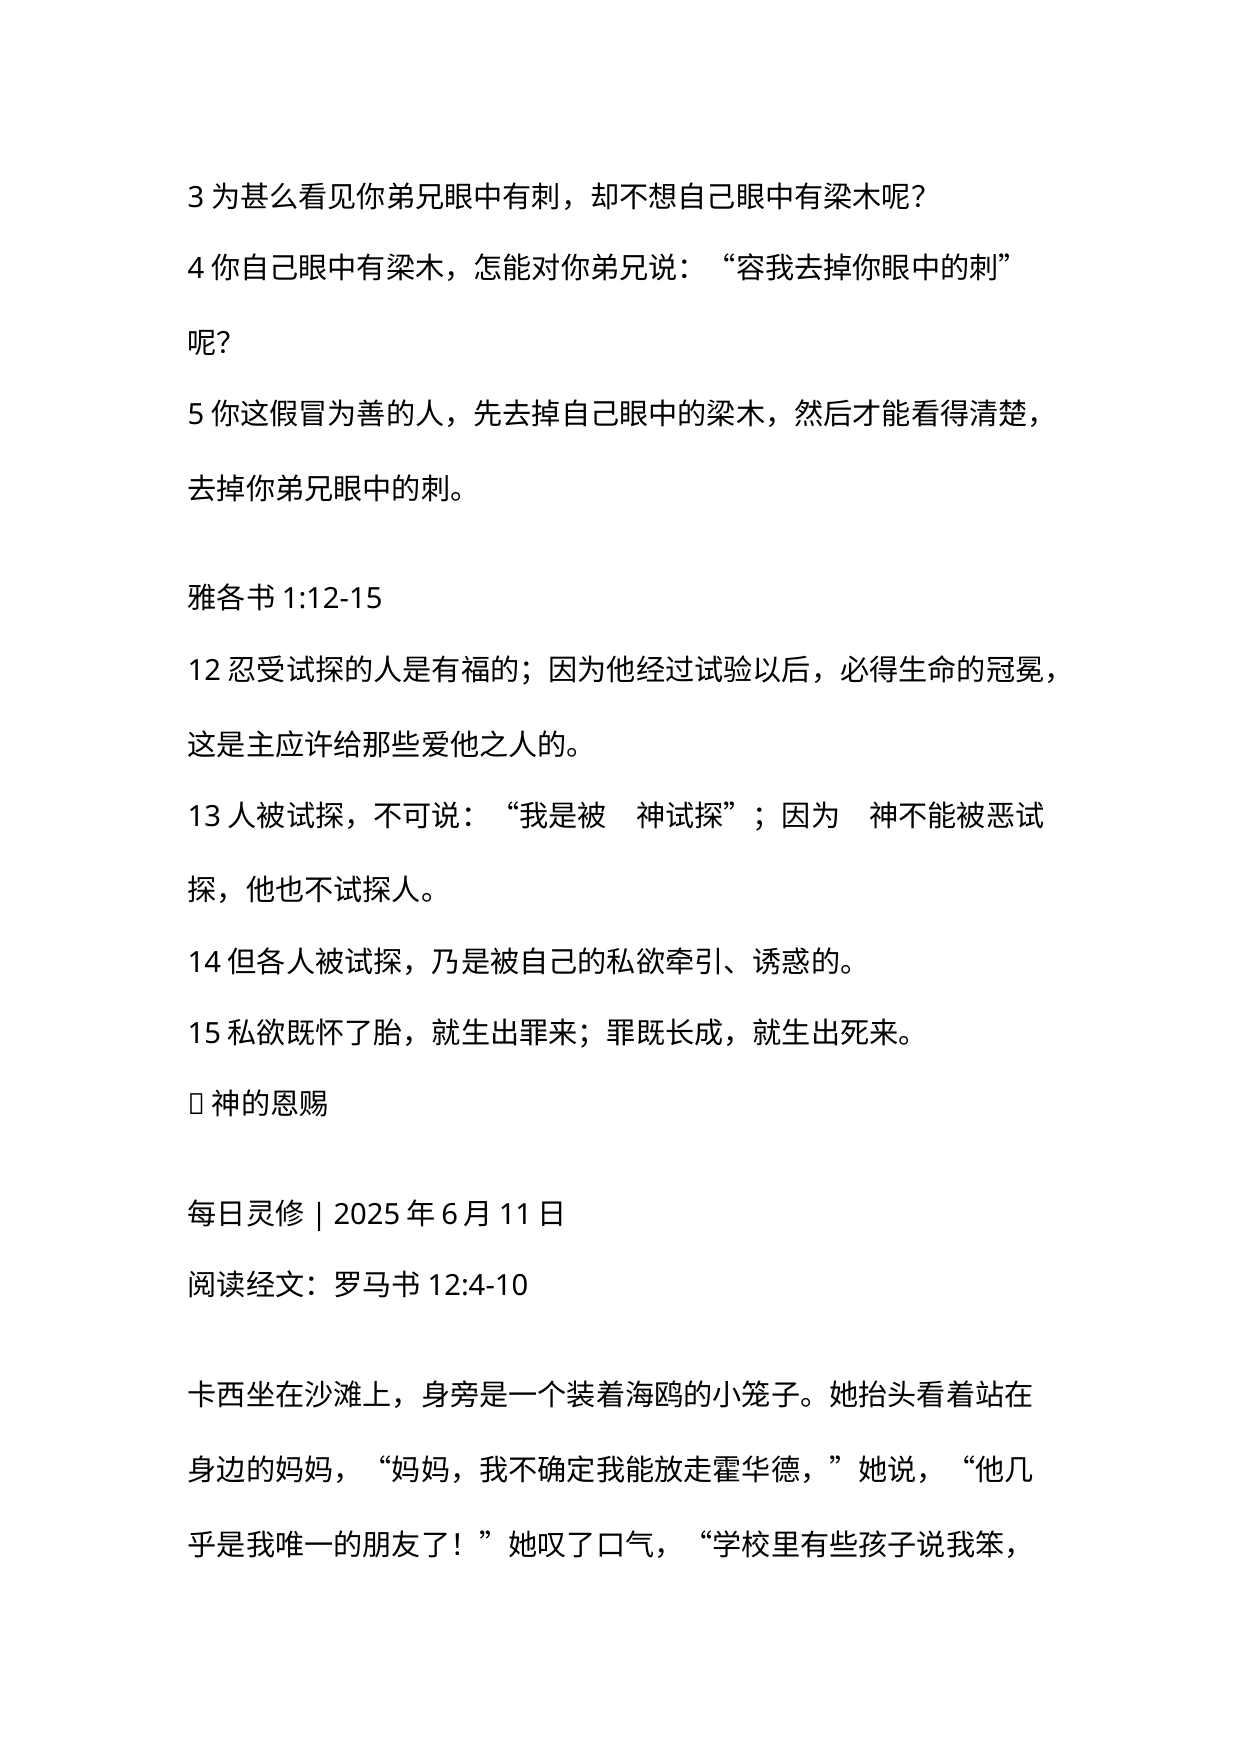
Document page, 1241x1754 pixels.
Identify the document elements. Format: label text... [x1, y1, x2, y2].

text 12 忍受试探的人是有福的；因为他经过试验以后，必得生命的冠冕，这是主应许给那些爱他之人的。 [187, 635, 1053, 775]
text 阅读经文：罗马书 12:4-10 [187, 1251, 1053, 1316]
text 4 你自己眼中有梁木，怎能对你弟兄说：“容我去掉你眼中的刺”呢？ [187, 233, 1053, 373]
text 3 为甚么看见你弟兄眼中有刺，却不想自己眼中有梁木呢？ [187, 162, 1053, 227]
text 🎁 神的恩赐 [187, 1069, 1053, 1134]
text 雅各书 1:12-15 [187, 564, 1053, 629]
text 14 但各人被试探，乃是被自己的私欲牵引、诱惑的。 [187, 927, 1053, 992]
text 每日灵修 | 2025年6月11日 [187, 1179, 1053, 1244]
text 5 你这假冒为善的人，先去掉自己眼中的梁木，然后才能看得清楚，去掉你弟兄眼中的刺。 [187, 379, 1053, 519]
text 13 人被试探，不可说：“我是被 神试探”；因为 神不能被恶试探，他也不试探人。 [187, 781, 1053, 921]
text 15 私欲既怀了胎，就生出罪来；罪既长成，就生出死来。 [187, 998, 1053, 1063]
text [187, 1361, 1053, 1575]
